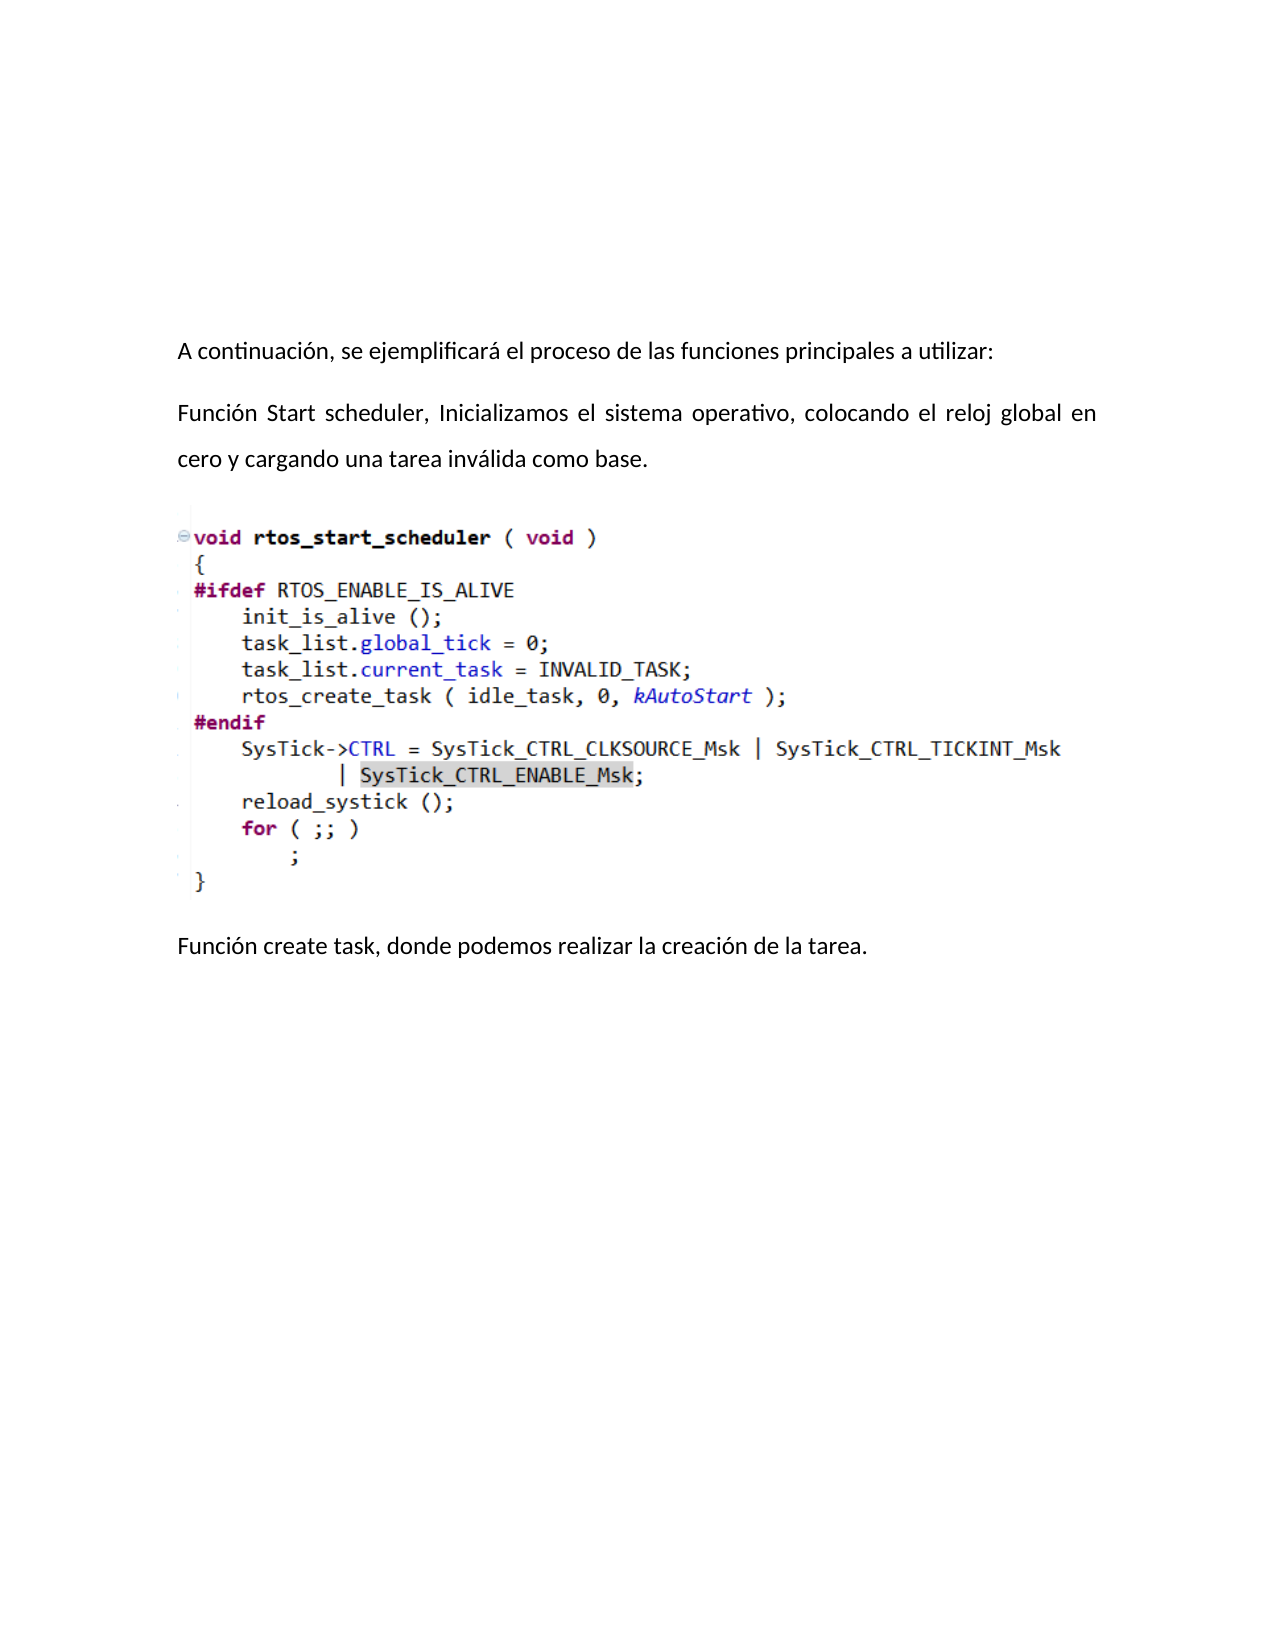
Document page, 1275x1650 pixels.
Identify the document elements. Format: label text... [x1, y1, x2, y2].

text Función Start scheduler, Inicializamos el sistema operativo, colocando el reloj global en cero y cargando una tarea inválida como base. [177, 397, 1098, 473]
picture [177, 505, 1098, 900]
text Función create task, donde podemos realizar la creación de la tarea. [177, 930, 1098, 961]
text A continuación, se ejemplificará el proceso de las funciones principales a utilizar: [177, 335, 1098, 365]
